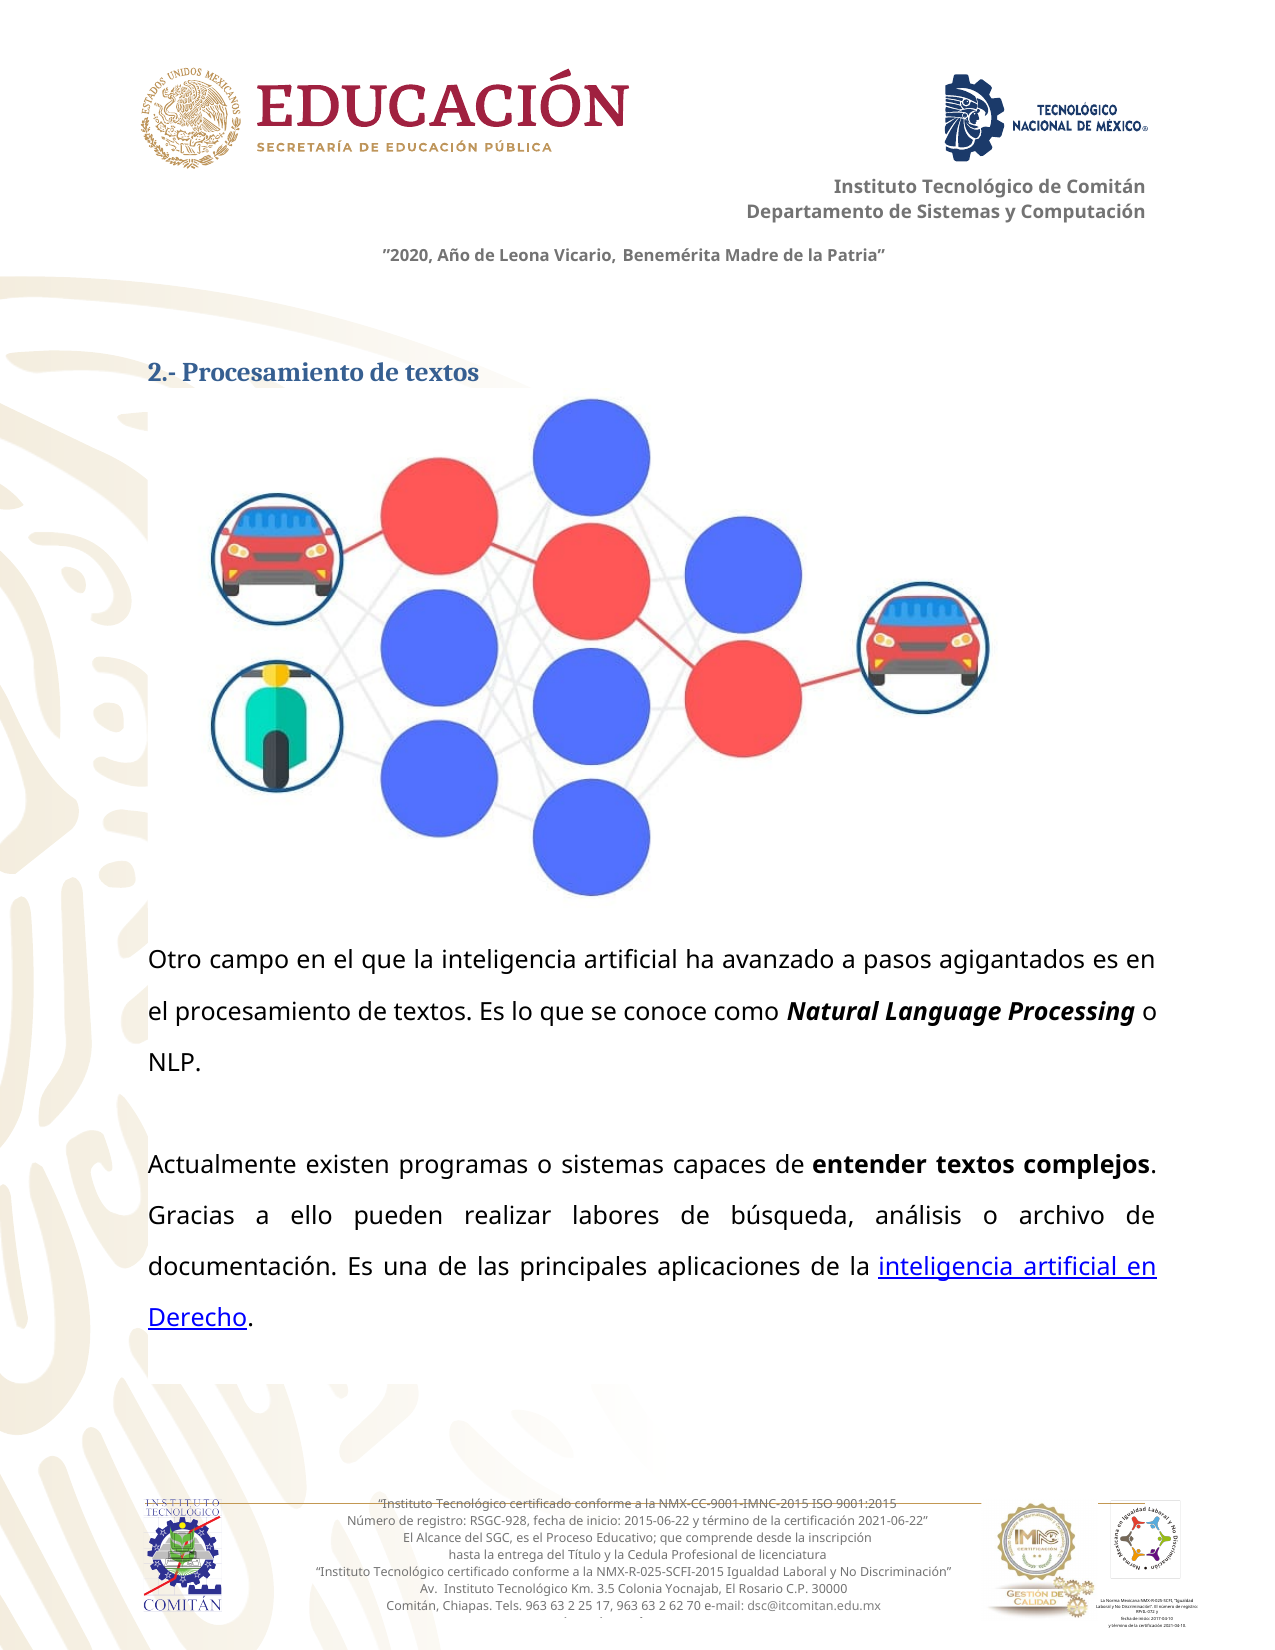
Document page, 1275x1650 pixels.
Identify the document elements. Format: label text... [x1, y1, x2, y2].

subtitle 2.- Procesamiento de textos [148, 357, 1157, 388]
picture [1106, 1500, 1185, 1579]
text Actualmente existen programas o sistemas capaces de entender textos complejos. Gracias a ello pueden realizar labores de búsqueda, análisis o archivo de documentación. Es una de las principales aplicaciones de la inteligencia artificial en Derecho. [148, 1146, 1157, 1333]
picture [143, 1499, 222, 1612]
text Otro campo en el que la inteligencia artificial ha avanzado a pasos agigantados es en el procesamiento de textos. Es lo que se conoce como Natural Language Processing o NLP. [148, 942, 1157, 1078]
picture [147, 388, 1069, 908]
